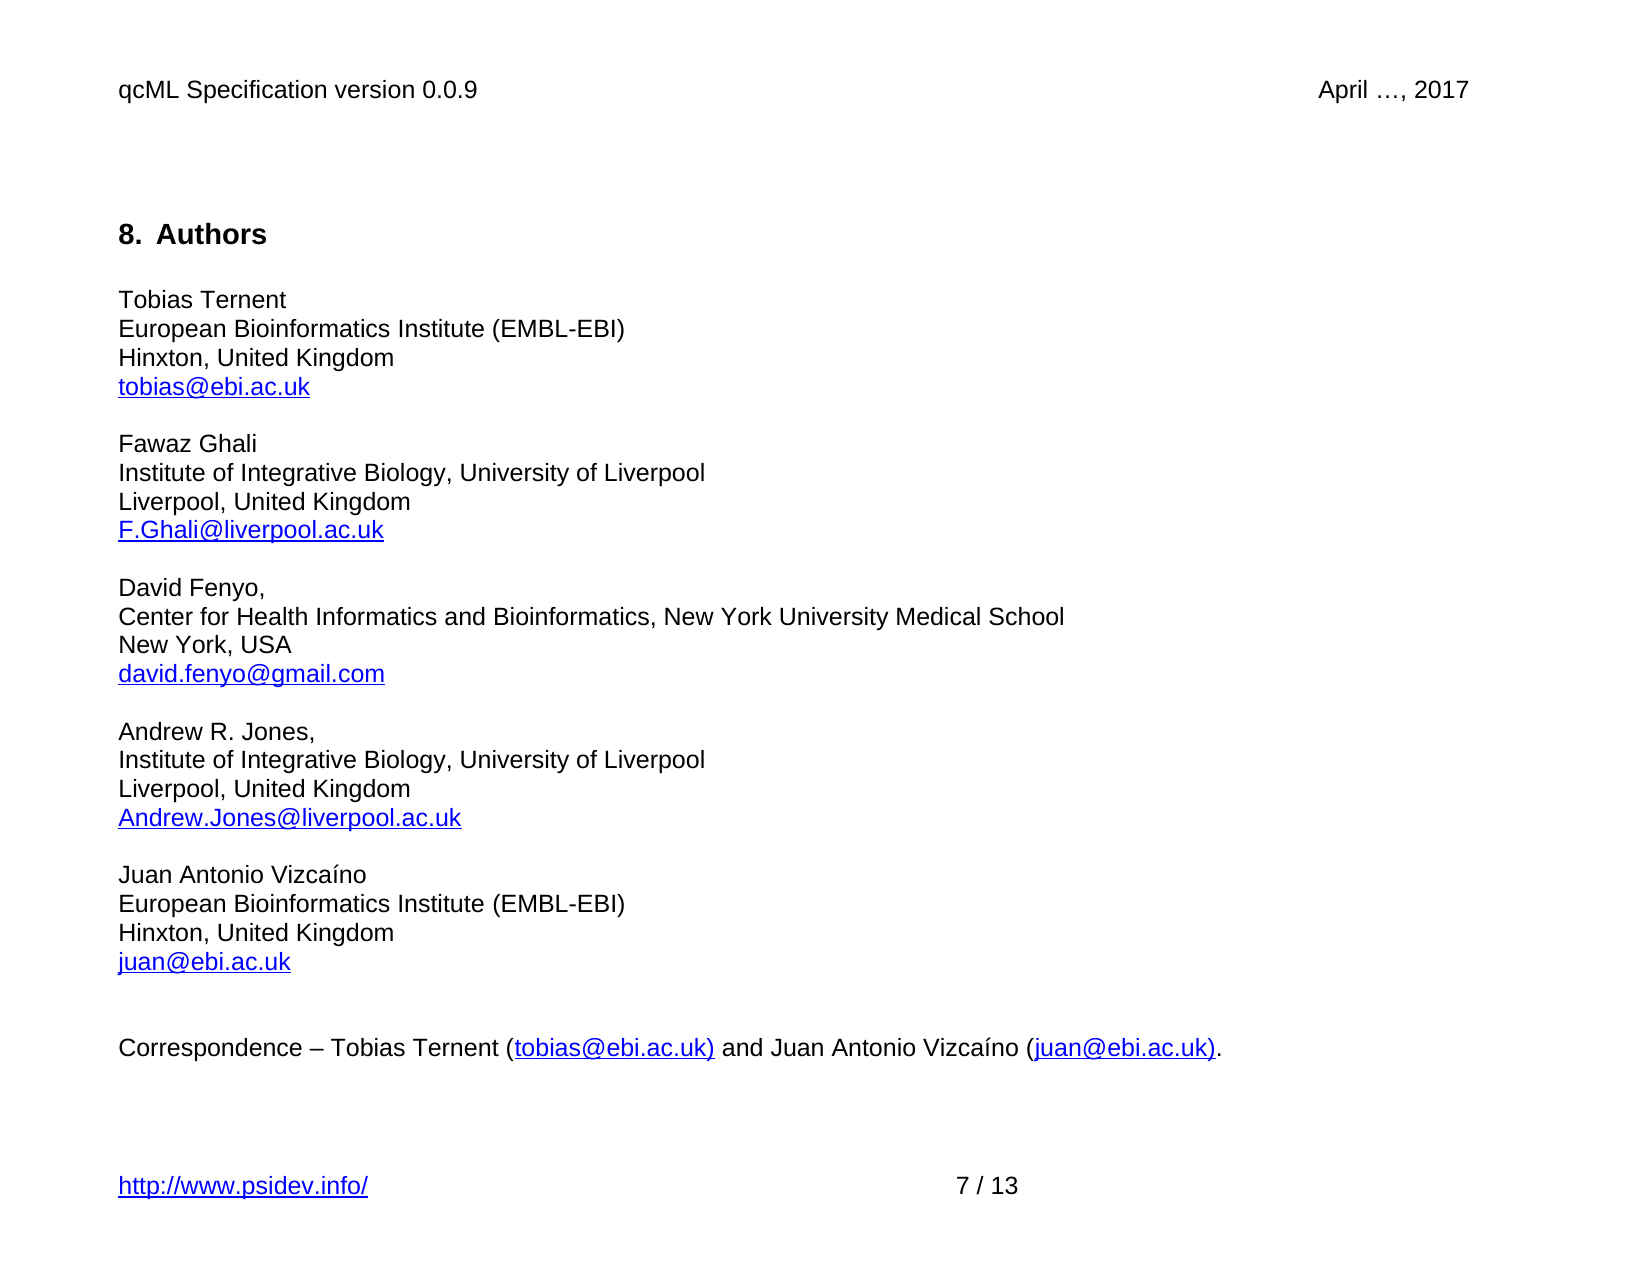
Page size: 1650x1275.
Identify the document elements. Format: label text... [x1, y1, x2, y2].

text New York, USA [118, 630, 1532, 659]
text Liverpool, United Kingdom [118, 487, 1532, 515]
text david.fenyo@gmail.com [118, 659, 1532, 688]
text Center for Health Informatics and Bioinformatics, New York University Medical School [118, 602, 1532, 630]
text European Bioinformatics Institute (EMBL-EBI) [118, 314, 1532, 343]
subtitle Authors [118, 217, 1532, 250]
text Andrew.Jones@liverpool.ac.uk [118, 803, 1532, 832]
text tobias@ebi.ac.uk [118, 372, 1532, 400]
text Institute of Integrative Biology, University of Liverpool [118, 458, 1532, 487]
text F.Ghali@liverpool.ac.uk [118, 515, 1532, 544]
text Andrew R. Jones, [118, 717, 1532, 745]
text European Bioinformatics Institute (EMBL-EBI) [118, 889, 1532, 918]
text Fawaz Ghali [118, 429, 1532, 458]
text juan@ebi.ac.uk [118, 947, 1532, 975]
text Correspondence – Tobias Ternent (tobias@ebi.ac.uk) and Juan Antonio Vizcaíno (juan@ebi.ac.uk). [118, 1033, 1532, 1062]
text Hinxton, United Kingdom [118, 918, 1532, 947]
text Juan Antonio Vizcaíno [118, 860, 1532, 889]
text David Fenyo, [118, 573, 1532, 602]
text Institute of Integrative Biology, University of Liverpool [118, 745, 1532, 774]
text Hinxton, United Kingdom [118, 343, 1532, 372]
text Tobias Ternent [118, 285, 1532, 314]
text Liverpool, United Kingdom [118, 774, 1532, 803]
